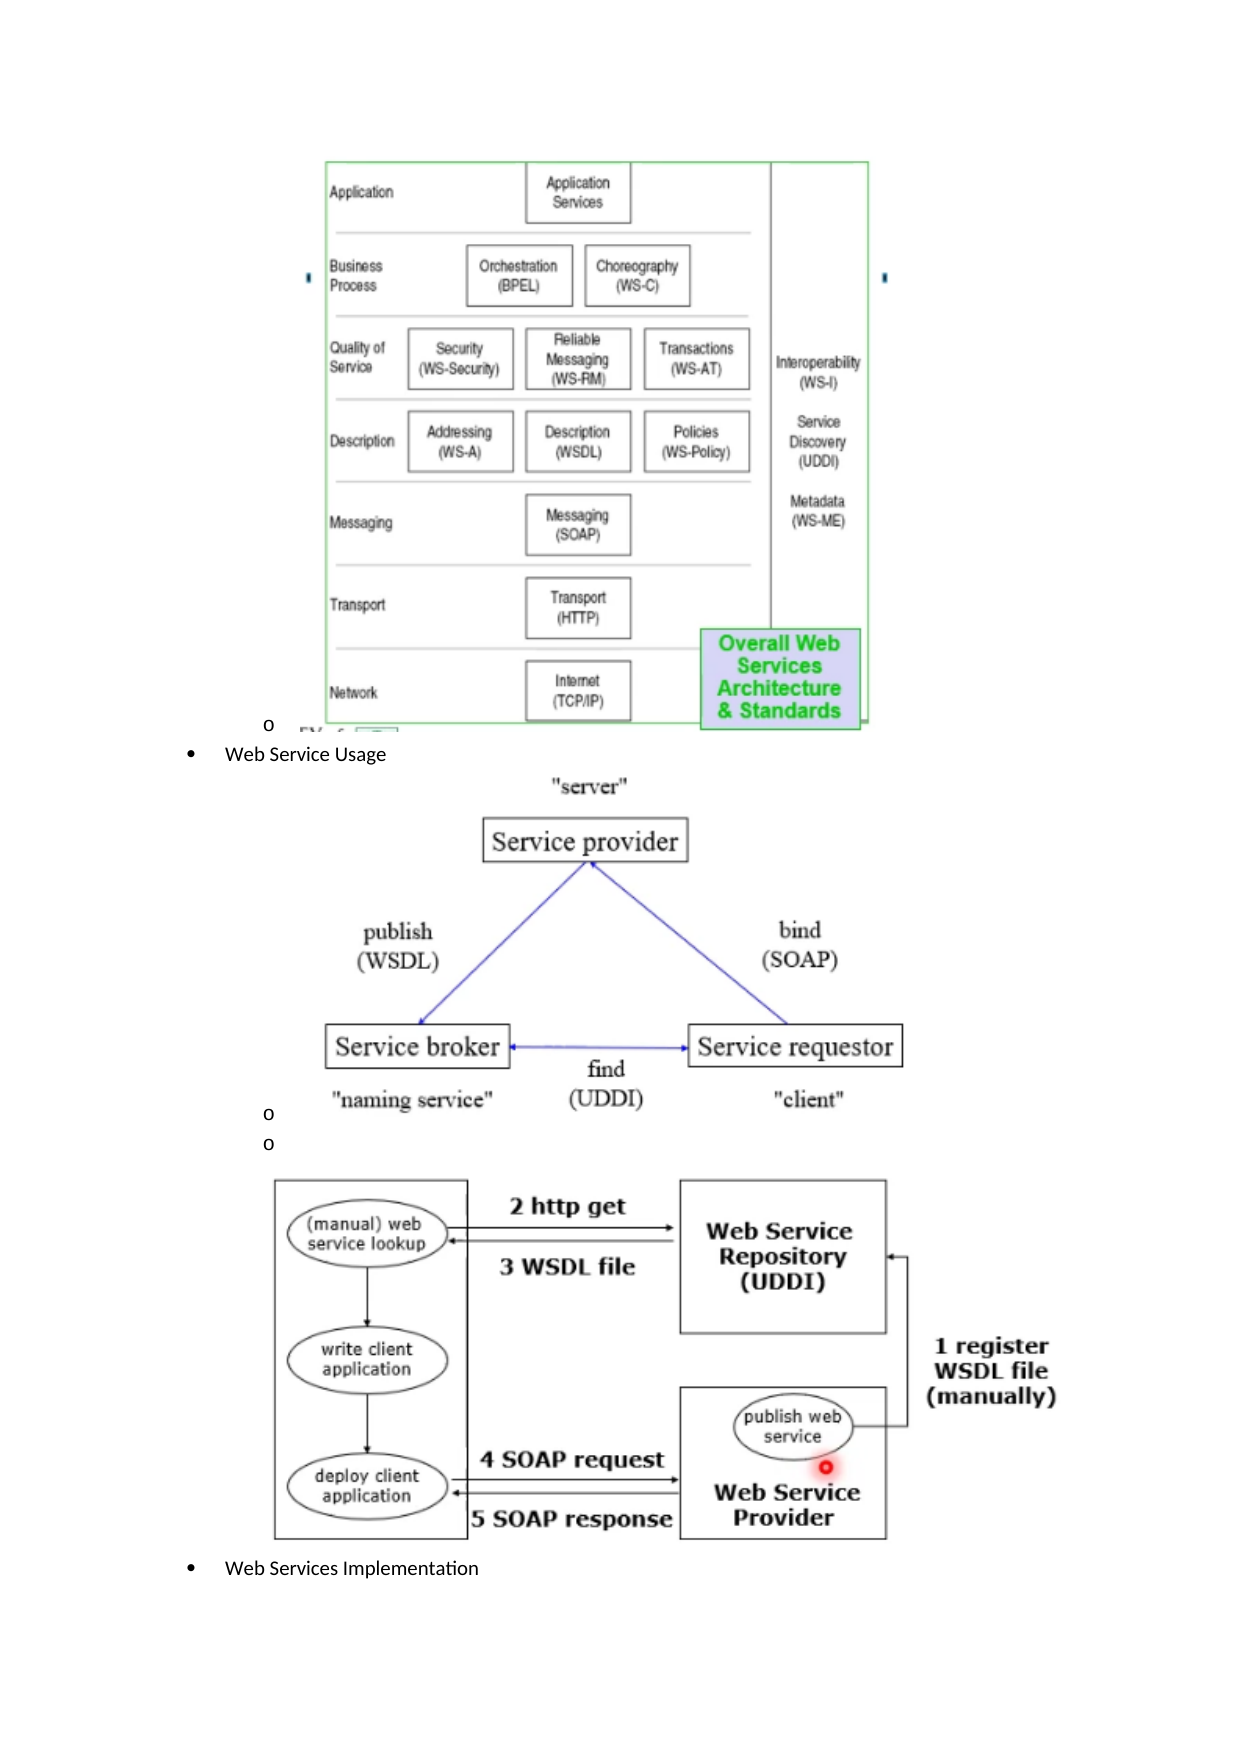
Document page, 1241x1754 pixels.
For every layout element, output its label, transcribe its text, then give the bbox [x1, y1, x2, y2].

picture [262, 1160, 1065, 1551]
list Web Services Implementation [187, 1555, 1090, 1580]
picture [300, 150, 891, 732]
list Web Service Usage [187, 741, 1090, 767]
picture [300, 770, 916, 1121]
